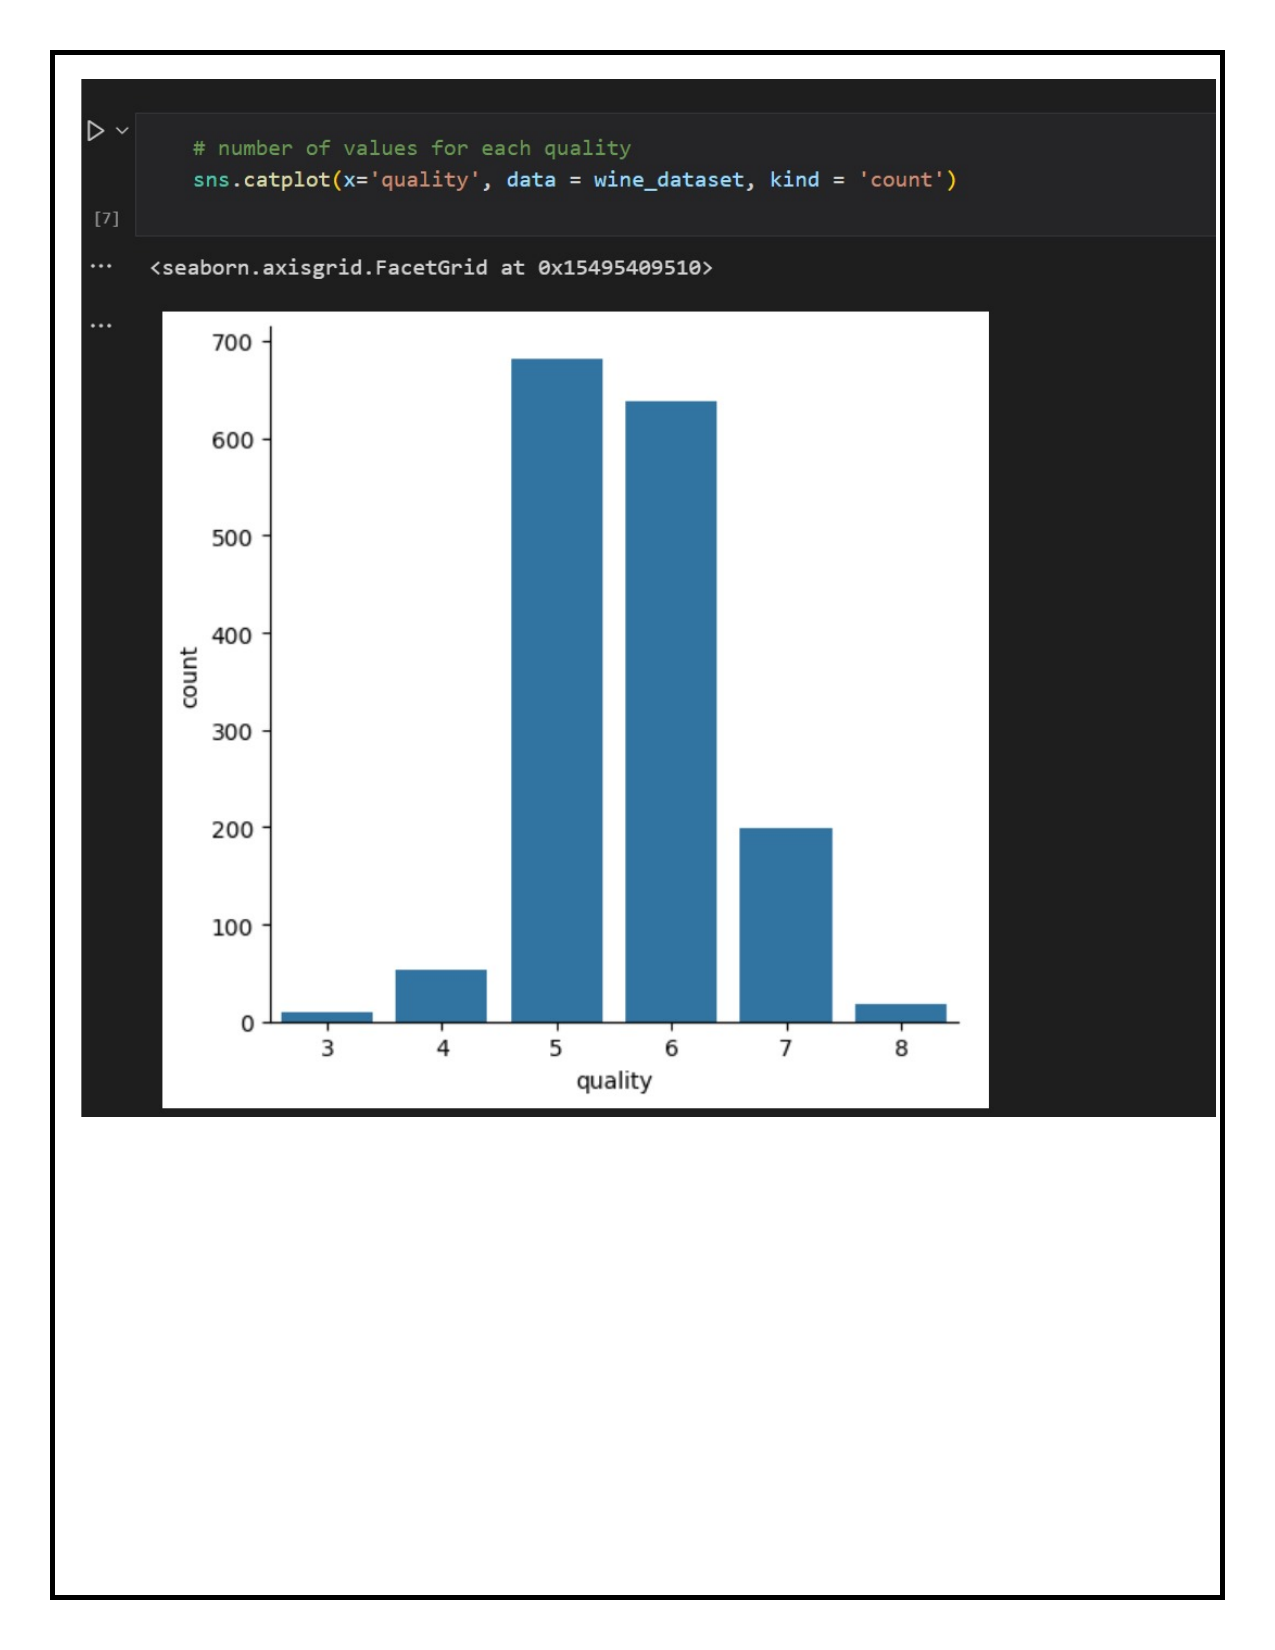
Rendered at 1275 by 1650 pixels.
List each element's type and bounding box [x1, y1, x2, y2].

picture [81, 79, 1216, 1117]
